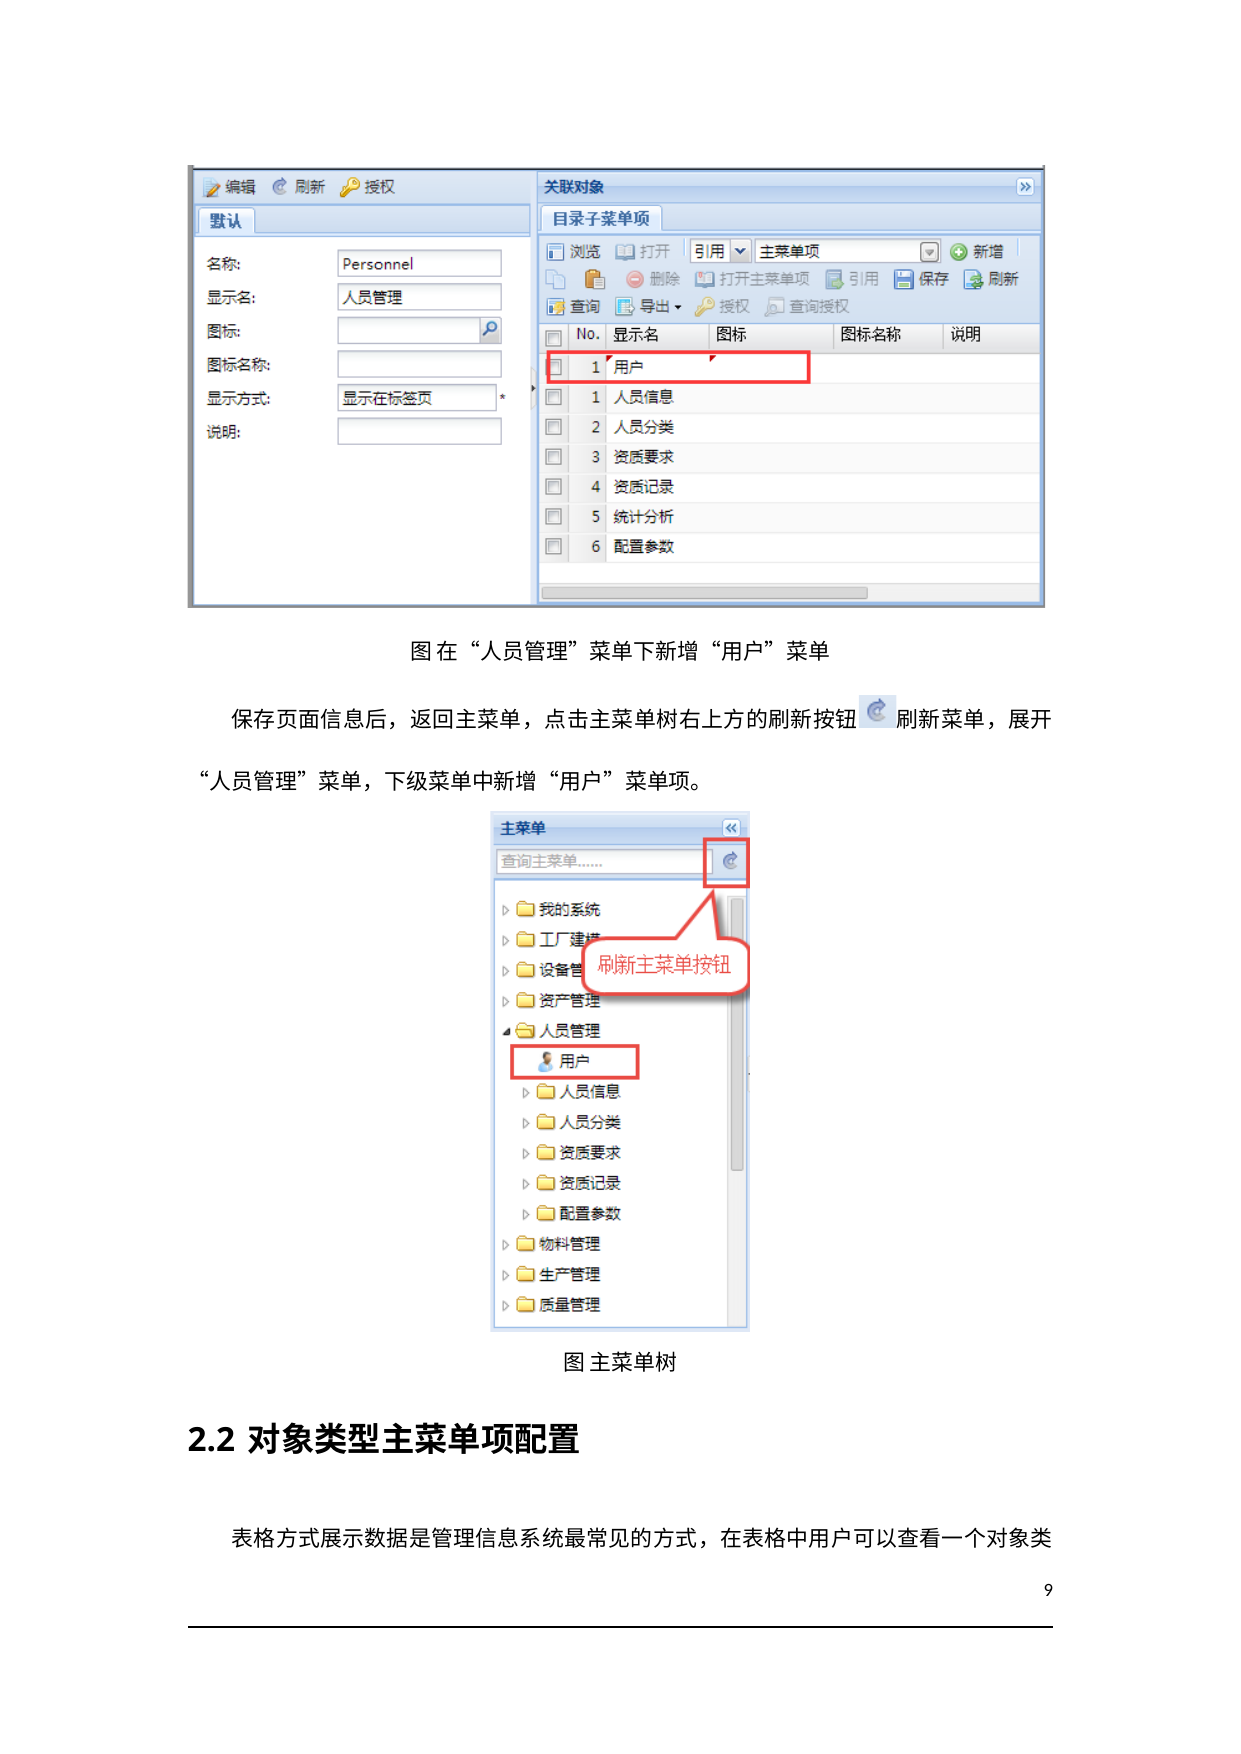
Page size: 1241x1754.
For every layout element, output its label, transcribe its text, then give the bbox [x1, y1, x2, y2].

picture [187, 165, 1046, 608]
subtitle 对象类型主菜单项配置 [187, 1404, 1053, 1469]
text 保存页面信息后，返回主菜单，点击主菜单树右上方的刷新按钮刷新菜单，展开“人员管理”菜单，下级菜单中新增“用户”菜单项。 [187, 682, 1053, 796]
text 图 主菜单树 [187, 1345, 1053, 1377]
text 图 在“人员管理”菜单下新增“用户”菜单 [187, 634, 1053, 666]
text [187, 1521, 1053, 1553]
picture [490, 811, 750, 1332]
picture [858, 695, 897, 728]
